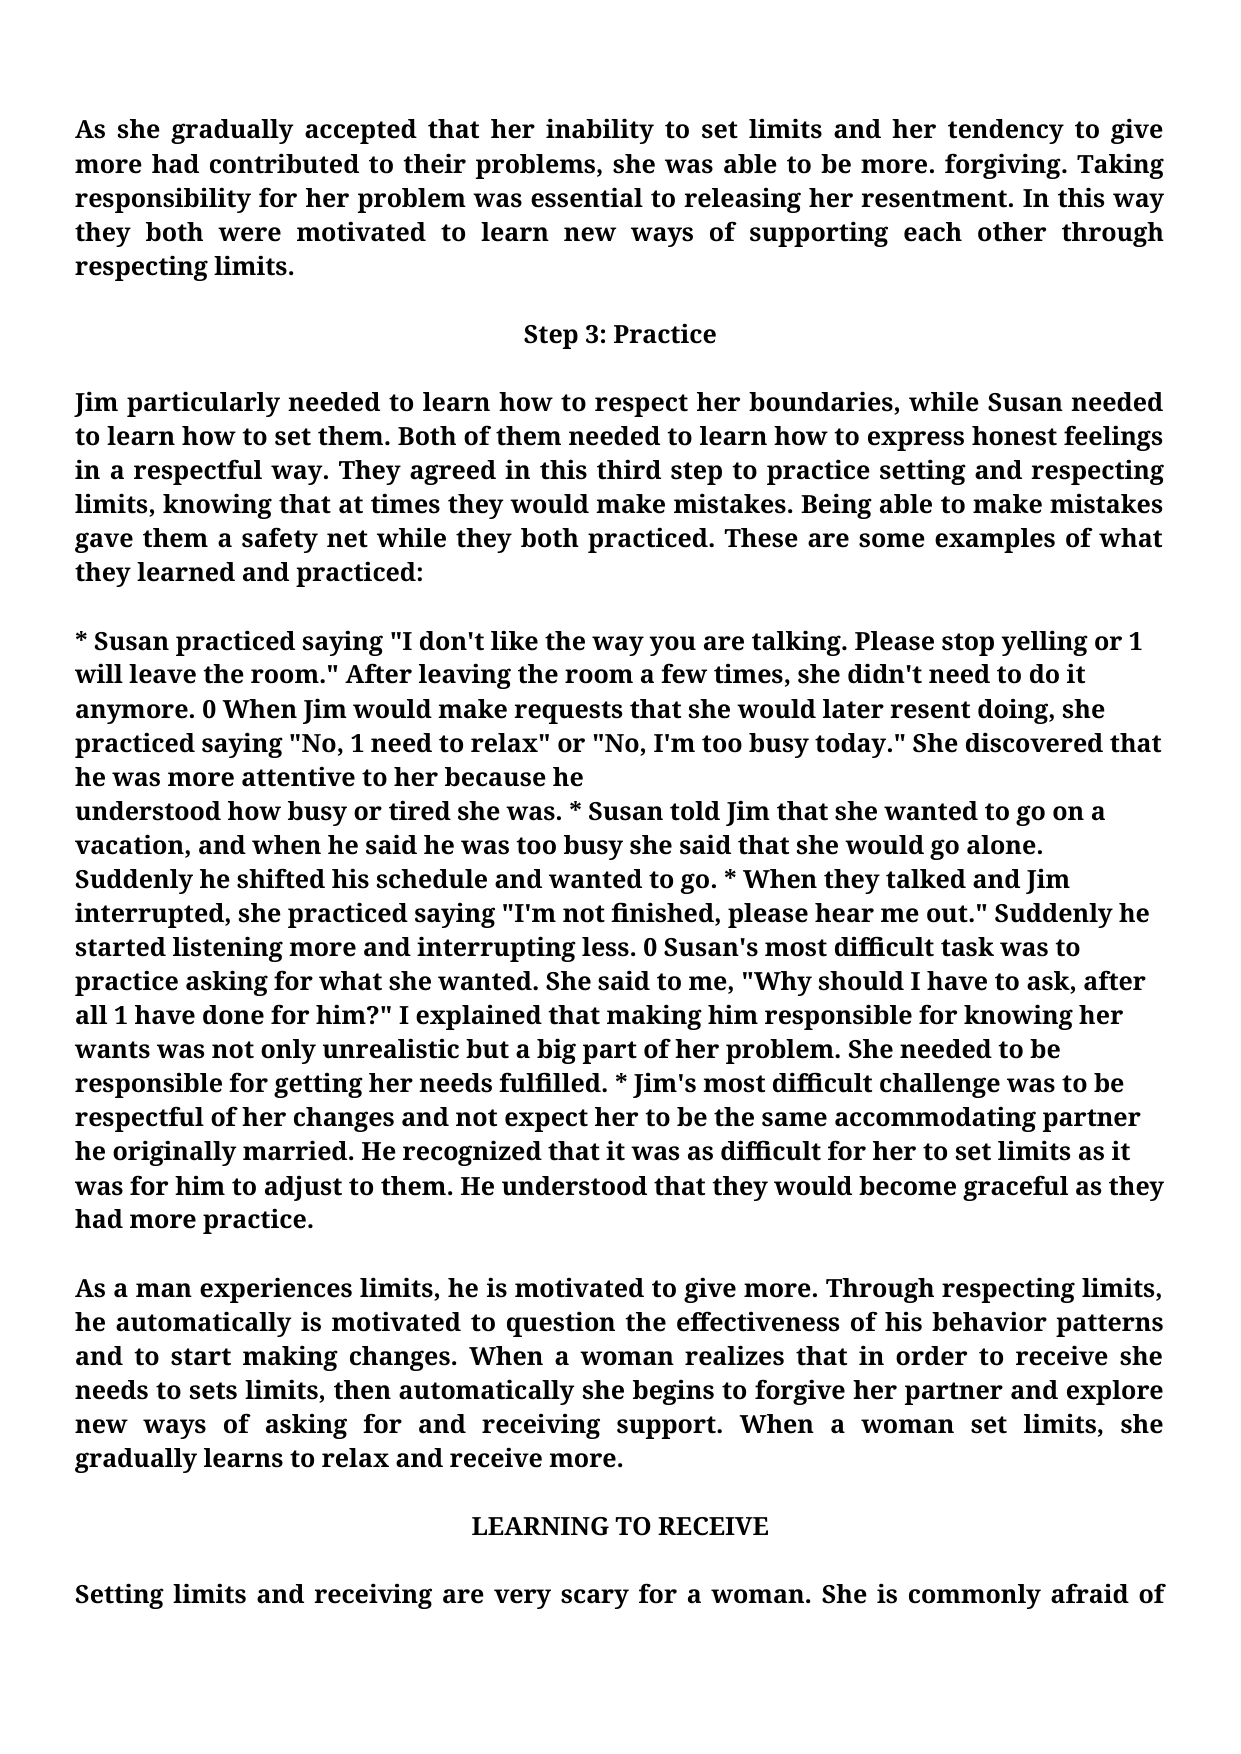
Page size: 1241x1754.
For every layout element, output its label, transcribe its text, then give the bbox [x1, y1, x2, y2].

text Jim particularly needed to learn how to respect her boundaries, while Susan needed to learn how to set them. Both of them needed to learn how to express honest feelings in a respectful way. They agreed in this third step to practice setting and respecting limits, knowing that at times they would make mistakes. Being able to make mistakes gave them a safety net while they both practiced. These are some examples of what they learned and practiced: [75, 385, 1165, 589]
text understood how busy or tired she was. * Susan told Jim that she wanted to go on a vacation, and when he said he was too busy she said that she would go alone. Suddenly he shifted his schedule and wanted to go. * When they talked and Jim interrupted, she practiced saying "I'm not finished, please hear me out." Suddenly he started listening more and interrupting less. 0 Susan's most difficult task was to practice asking for what she wanted. She said to me, "Why should I have to ask, after all 1 have done for him?" I explained that making him responsible for knowing her wants was not only unrealistic but a big part of her problem. She needed to be responsible for getting her needs fulfilled. * Jim's most difficult challenge was to be respectful of her changes and not expect her to be the same accommodating partner he originally married. He recognized that it was as difficult for her to set limits as it was for him to adjust to them. He understood that they would become graceful as they had more practice. [75, 793, 1165, 1236]
text Step 3: Practice [75, 317, 1165, 351]
text As she gradually accepted that her inability to set limits and her tendency to give more had contributed to their problems, she was able to be more. forgiving. Taking responsibility for her problem was essential to releasing her resentment. In this way they both were motivated to learn new ways of supporting each other through respecting limits. [75, 112, 1165, 282]
text As a man experiences limits, he is motivated to give more. Through respecting limits, he automatically is motivated to question the effectiveness of his behavior patterns and to start making changes. When a woman realizes that in order to receive she needs to sets limits, then automatically she begins to forgive her partner and explore new ways of asking for and receiving support. When a woman set limits, she gradually learns to relax and receive more. [75, 1270, 1165, 1475]
text * Susan practiced saying "I don't like the way you are talking. Please stop yelling or 1 will leave the room." After leaving the room a few times, she didn't need to do it anymore. 0 When Jim would make requests that she would later resent doing, she practiced saying "No, 1 need to relax" or "No, I'm too busy today." She discovered that he was more attentive to her because he [75, 623, 1165, 793]
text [75, 1577, 1165, 1611]
text LEARNING TO RECEIVE [75, 1509, 1165, 1543]
